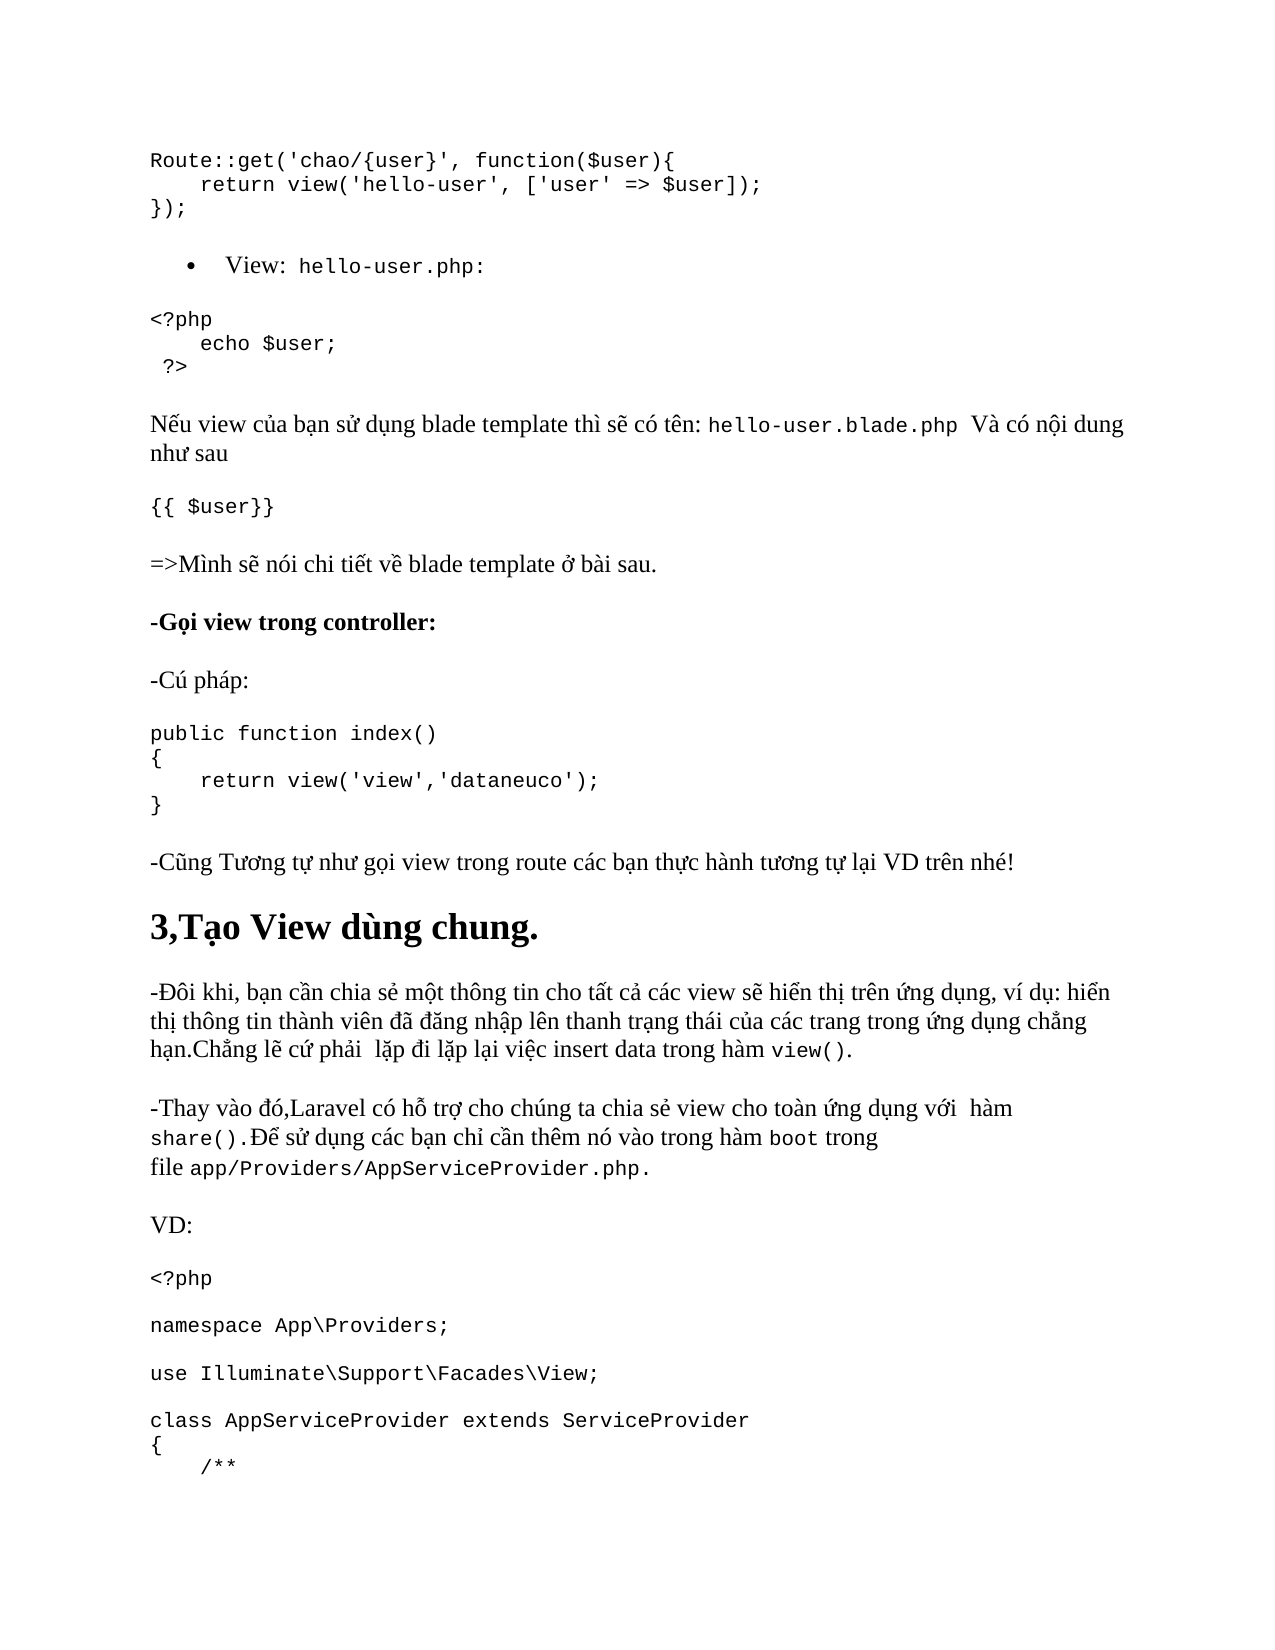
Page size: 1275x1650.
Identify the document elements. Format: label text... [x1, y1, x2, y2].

text -Cú pháp: [150, 665, 1125, 694]
text <?php [150, 309, 1125, 332]
text -Đôi khi, bạn cần chia sẻ một thông tin cho tất cả các view sẽ hiển thị trên ứng dụng, ví dụ: hiển thị thông tin thành viên đã đăng nhập lên thanh trạng thái của các trang trong ứng dụng chẳng hạn.Chẳng lẽ cứ phải lặp đi lặp lại việc insert data trong hàm view(). [150, 977, 1125, 1064]
text echo $user; [150, 332, 1125, 356]
text }); [150, 197, 1125, 221]
text { [150, 747, 1125, 770]
text VD: [150, 1210, 1125, 1239]
text class AppServiceProvider extends ServiceProvider [150, 1410, 1125, 1434]
text ?> [150, 356, 1125, 380]
text public function index() [150, 723, 1125, 747]
text use Illuminate\Support\Facades\View; [150, 1363, 1125, 1386]
text Nếu view của bạn sử dụng blade template thì sẽ có tên: hello-user.blade.php Và có nội dung như sau [150, 409, 1125, 467]
text =>Mình sẽ nói chi tiết về blade template ở bài sau. [150, 549, 1125, 578]
text 3,Tạo View dùng chung. [150, 905, 1125, 948]
text { [150, 1434, 1125, 1457]
text -Thay vào đó,Laravel có hỗ trợ cho chúng ta chia sẻ view cho toàn ứng dụng với hàm share().Để sử dụng các bạn chỉ cần thêm nó vào trong hàm boot trong file app/Providers/AppServiceProvider.php. [150, 1093, 1125, 1181]
list View: hello-user.php: [187, 250, 1125, 280]
text {{ $user}} [150, 496, 1125, 520]
text return view('view','dataneuco'); [150, 770, 1125, 794]
text } [150, 794, 1125, 818]
text <?php [150, 1268, 1125, 1292]
text return view('hello-user', ['user' => $user]); [150, 174, 1125, 197]
text /** [150, 1457, 1125, 1481]
text Route::get('chao/{user}', function($user){ [150, 150, 1125, 174]
text -Gọi view trong controller: [150, 607, 1125, 636]
text -Cũng Tương tự như gọi view trong route các bạn thực hành tương tự lại VD trên nhé! [150, 847, 1125, 876]
text namespace App\Providers; [150, 1316, 1125, 1339]
